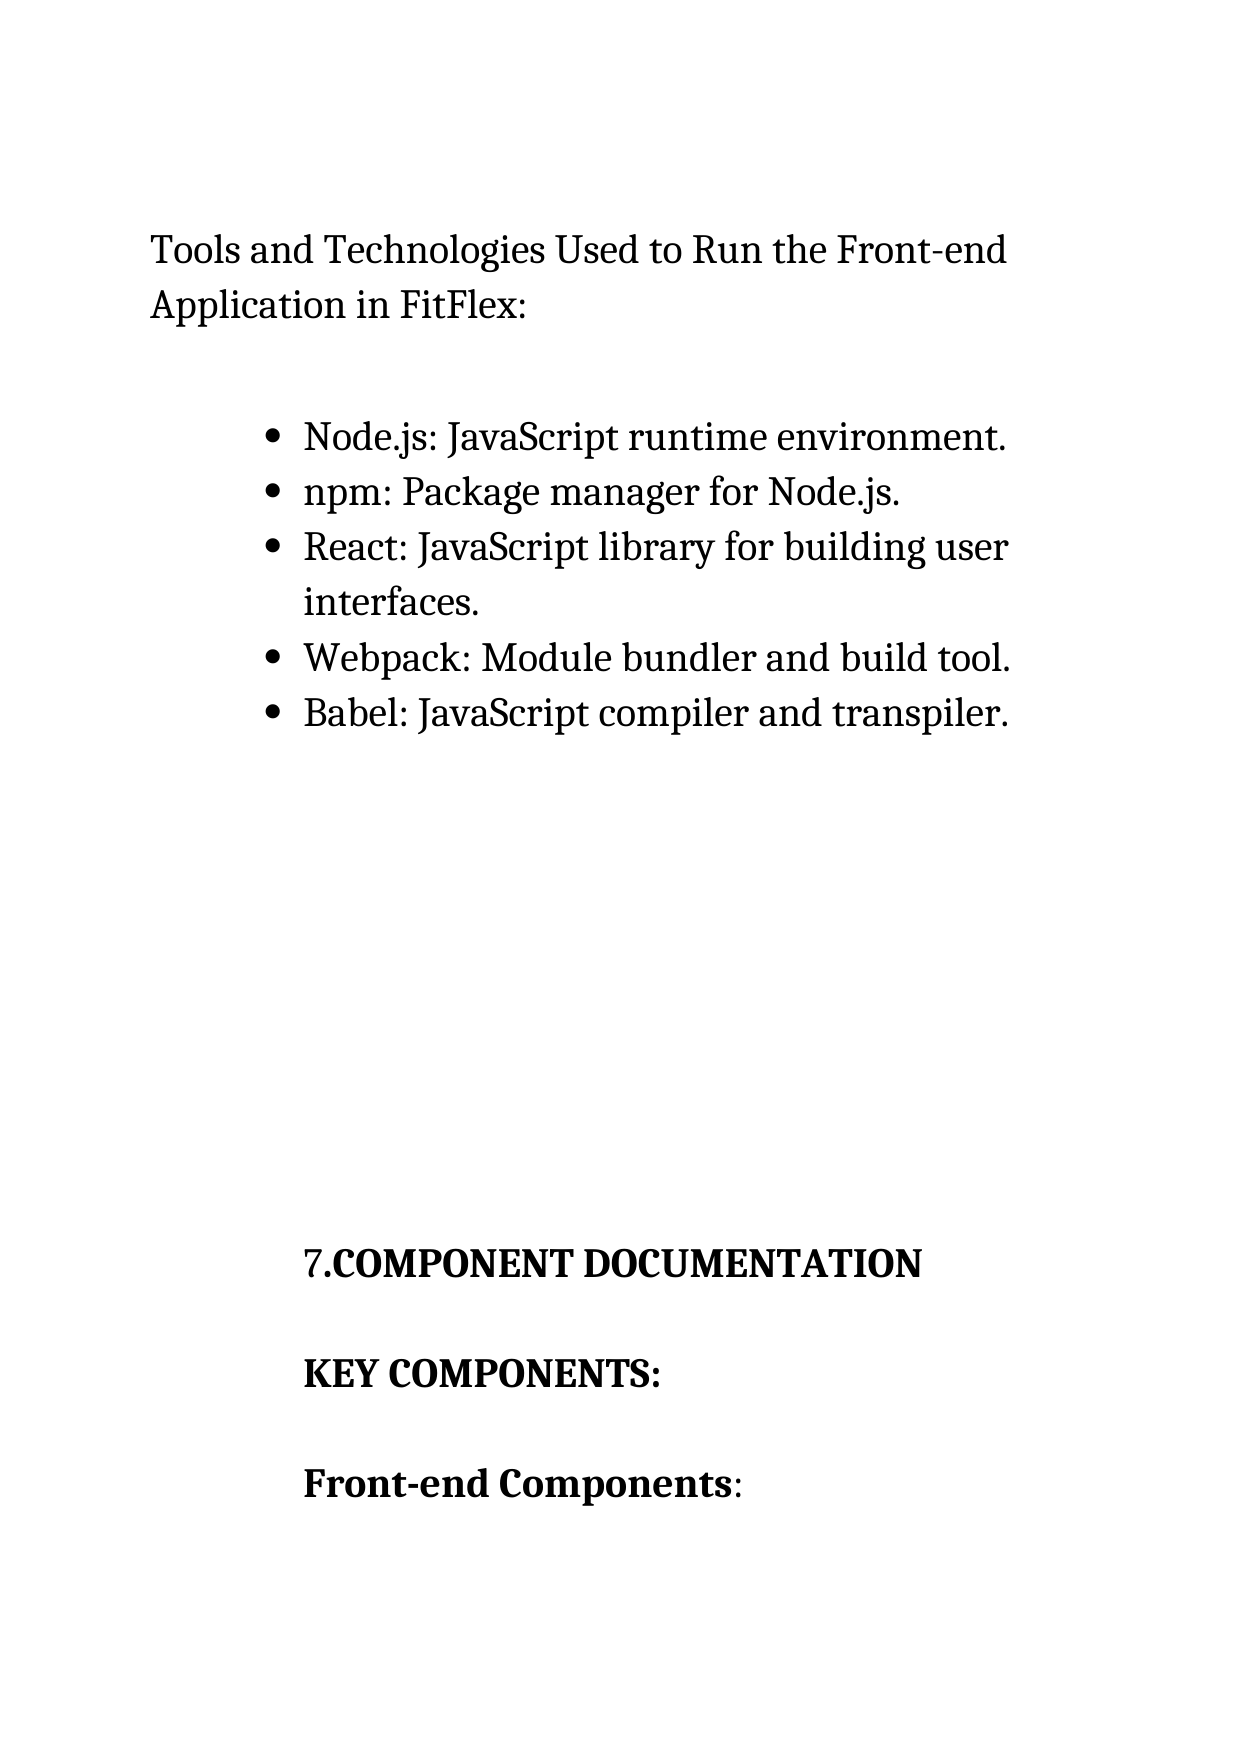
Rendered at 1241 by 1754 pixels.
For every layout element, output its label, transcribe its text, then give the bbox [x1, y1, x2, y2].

list Babel: JavaScript compiler and transpiler. [266, 688, 1090, 736]
list Webpack: Module bundler and build tool. [266, 633, 1090, 681]
list KEY COMPONENTS: [303, 1350, 1090, 1398]
list Node.js: JavaScript runtime environment. [266, 413, 1090, 461]
list Front-end Components: [303, 1460, 1090, 1508]
list 7.COMPONENT DOCUMENTATION [303, 1239, 1090, 1287]
text Tools and Technologies Used to Run the Front-end Application in FitFlex: [150, 226, 1090, 329]
list npm: Package manager for Node.js. [266, 468, 1090, 516]
list React: JavaScript library for building user interfaces. [266, 523, 1090, 626]
